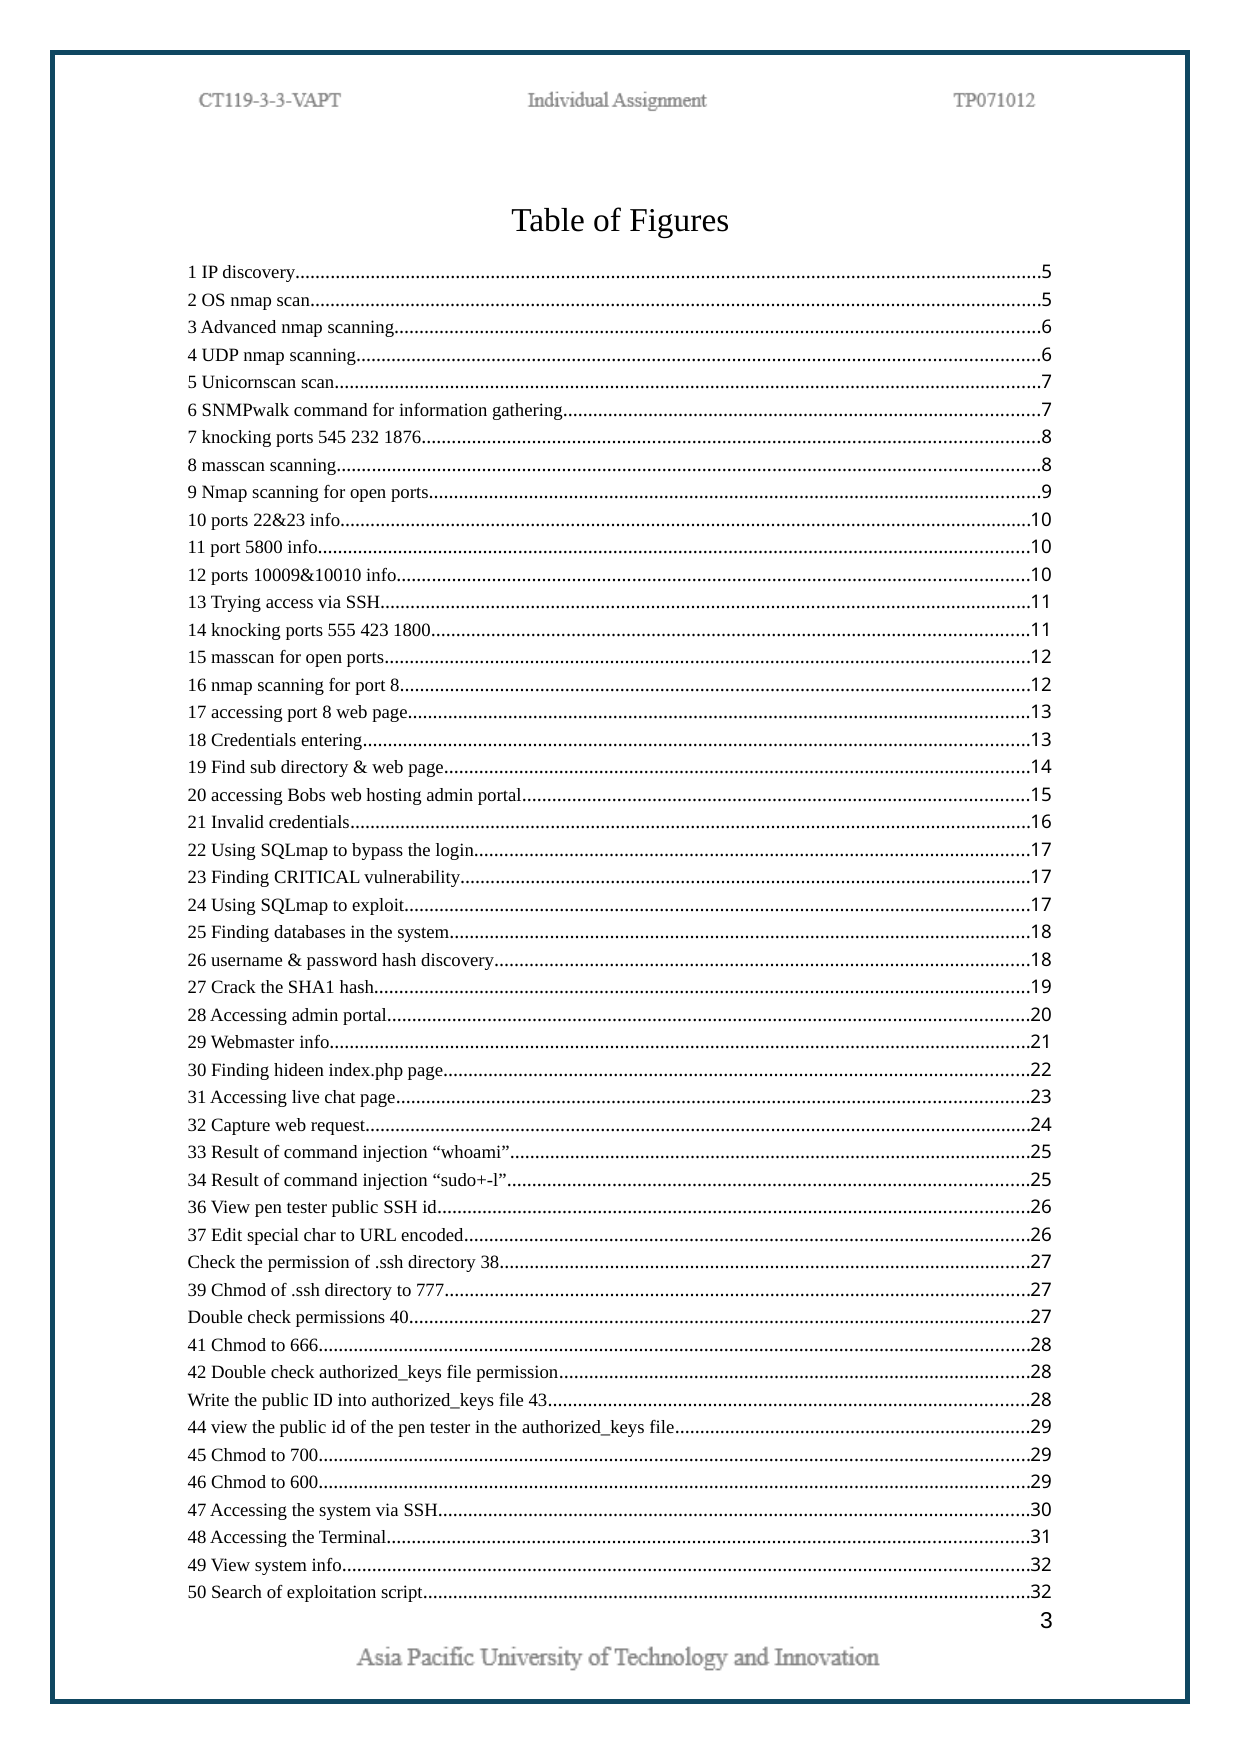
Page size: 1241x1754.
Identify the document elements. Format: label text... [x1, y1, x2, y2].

text 10 ports 22&23 info 10 [187, 506, 1053, 531]
text 26 username & password hash discovery 18 [187, 946, 1053, 971]
text 39 Chmod of .ssh directory to 777 27 [187, 1276, 1053, 1301]
text 27 Crack the SHA1 hash 19 [187, 973, 1053, 999]
text 37 Edit special char to URL encoded 26 [187, 1221, 1053, 1246]
text 8 masscan scanning 8 [187, 451, 1053, 476]
text 24 Using SQLmap to exploit 17 [187, 891, 1053, 916]
text 12 ports 10009&10010 info 10 [187, 561, 1053, 586]
picture [342, 1633, 898, 1679]
text 49 View system info 32 [187, 1551, 1053, 1576]
text 19 Find sub directory & web page 14 [187, 753, 1053, 779]
text 18 Credentials entering 13 [187, 726, 1053, 751]
text 25 Finding databases in the system 18 [187, 918, 1053, 944]
text 22 Using SQLmap to bypass the login 17 [187, 836, 1053, 861]
text 17 accessing port 8 web page 13 [187, 698, 1053, 724]
text 4 UDP nmap scanning 6 [187, 341, 1053, 366]
text 2 OS nmap scan 5 [187, 286, 1053, 311]
text Write the public ID into authorized_keys file 43 28 [187, 1386, 1053, 1411]
text 44 view the public id of the pen tester in the authorized_keys file 29 [187, 1413, 1053, 1439]
picture [187, 75, 1053, 129]
text 42 Double check authorized_keys file permission 28 [187, 1358, 1053, 1384]
text 14 knocking ports 555 423 1800 11 [187, 616, 1053, 641]
text 46 Chmod to 600 29 [187, 1468, 1053, 1494]
text 13 Trying access via SSH 11 [187, 588, 1053, 614]
text 9 Nmap scanning for open ports 9 [187, 478, 1053, 504]
text 15 masscan for open ports 12 [187, 643, 1053, 669]
text 36 View pen tester public SSH id 26 [187, 1193, 1053, 1219]
text Double check permissions 40 27 [187, 1303, 1053, 1329]
text 3 Advanced nmap scanning 6 [187, 313, 1053, 339]
text 5 Unicornscan scan 7 [187, 368, 1053, 394]
text 31 Accessing live chat page 23 [187, 1083, 1053, 1109]
text Check the permission of .ssh directory 38 27 [187, 1248, 1053, 1274]
text Table of Figures [187, 200, 1053, 239]
text 21 Invalid credentials 16 [187, 808, 1053, 834]
text 33 Result of command injection “whoami” 25 [187, 1138, 1053, 1164]
text 34 Result of command injection “sudo+-l” 25 [187, 1166, 1053, 1191]
text 16 nmap scanning for port 8 12 [187, 671, 1053, 696]
text 45 Chmod to 700 29 [187, 1441, 1053, 1466]
text 30 Finding hideen index.php page 22 [187, 1056, 1053, 1081]
text 32 Capture web request 24 [187, 1111, 1053, 1136]
text 23 Finding CRITICAL vulnerability 17 [187, 863, 1053, 889]
text 1 IP discovery 5 [187, 258, 1053, 284]
text 48 Accessing the Terminal 31 [187, 1523, 1053, 1549]
text 7 knocking ports 545 232 1876 8 [187, 423, 1053, 449]
text 41 Chmod to 666 28 [187, 1331, 1053, 1356]
text 47 Accessing the system via SSH 30 [187, 1496, 1053, 1521]
text 20 accessing Bobs web hosting admin portal 15 [187, 781, 1053, 806]
text 6 SNMPwalk command for information gathering 7 [187, 396, 1053, 421]
text 28 Accessing admin portal 20 [187, 1001, 1053, 1026]
text 50 Search of exploitation script 32 [187, 1578, 1053, 1604]
text 29 Webmaster info 21 [187, 1028, 1053, 1054]
text 11 port 5800 info 10 [187, 533, 1053, 559]
